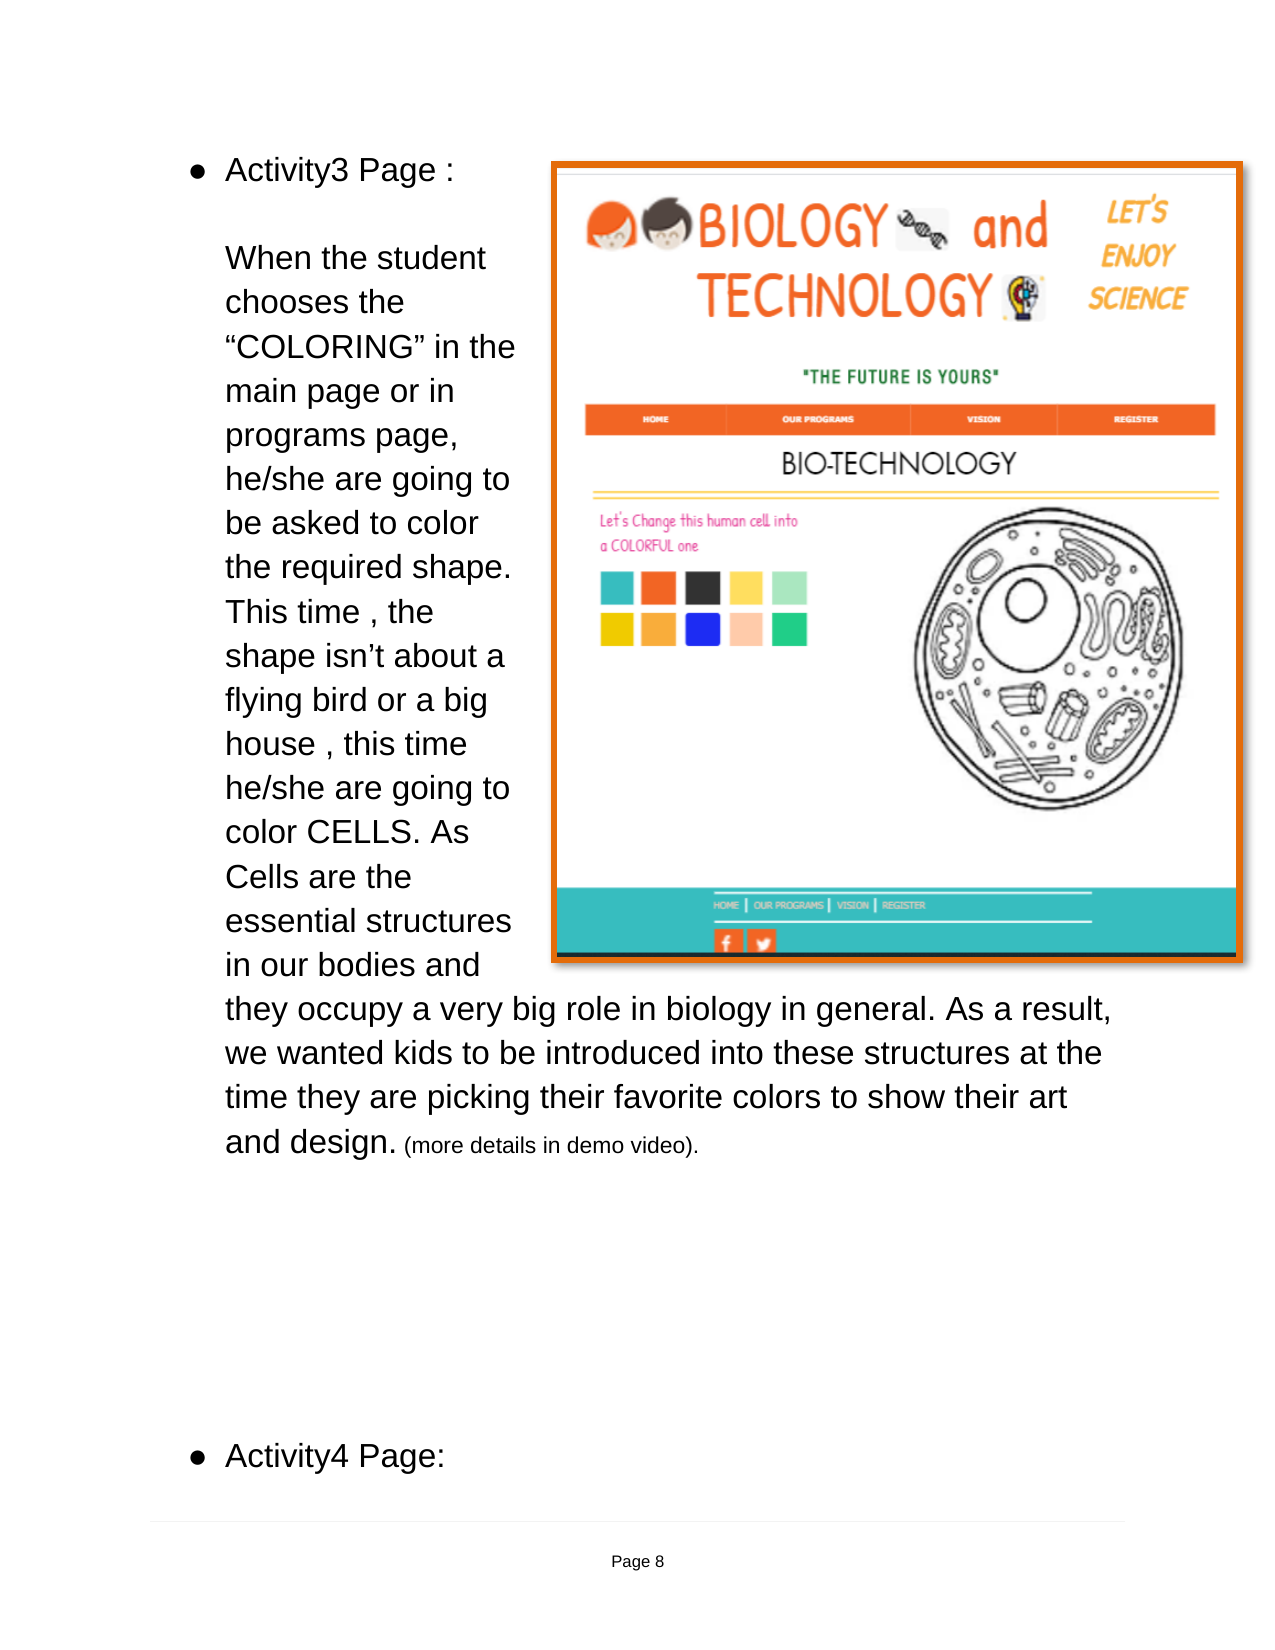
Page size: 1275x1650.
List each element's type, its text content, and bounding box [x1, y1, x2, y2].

picture [557, 168, 1236, 957]
list Activity4 Page: [187, 1436, 1125, 1474]
